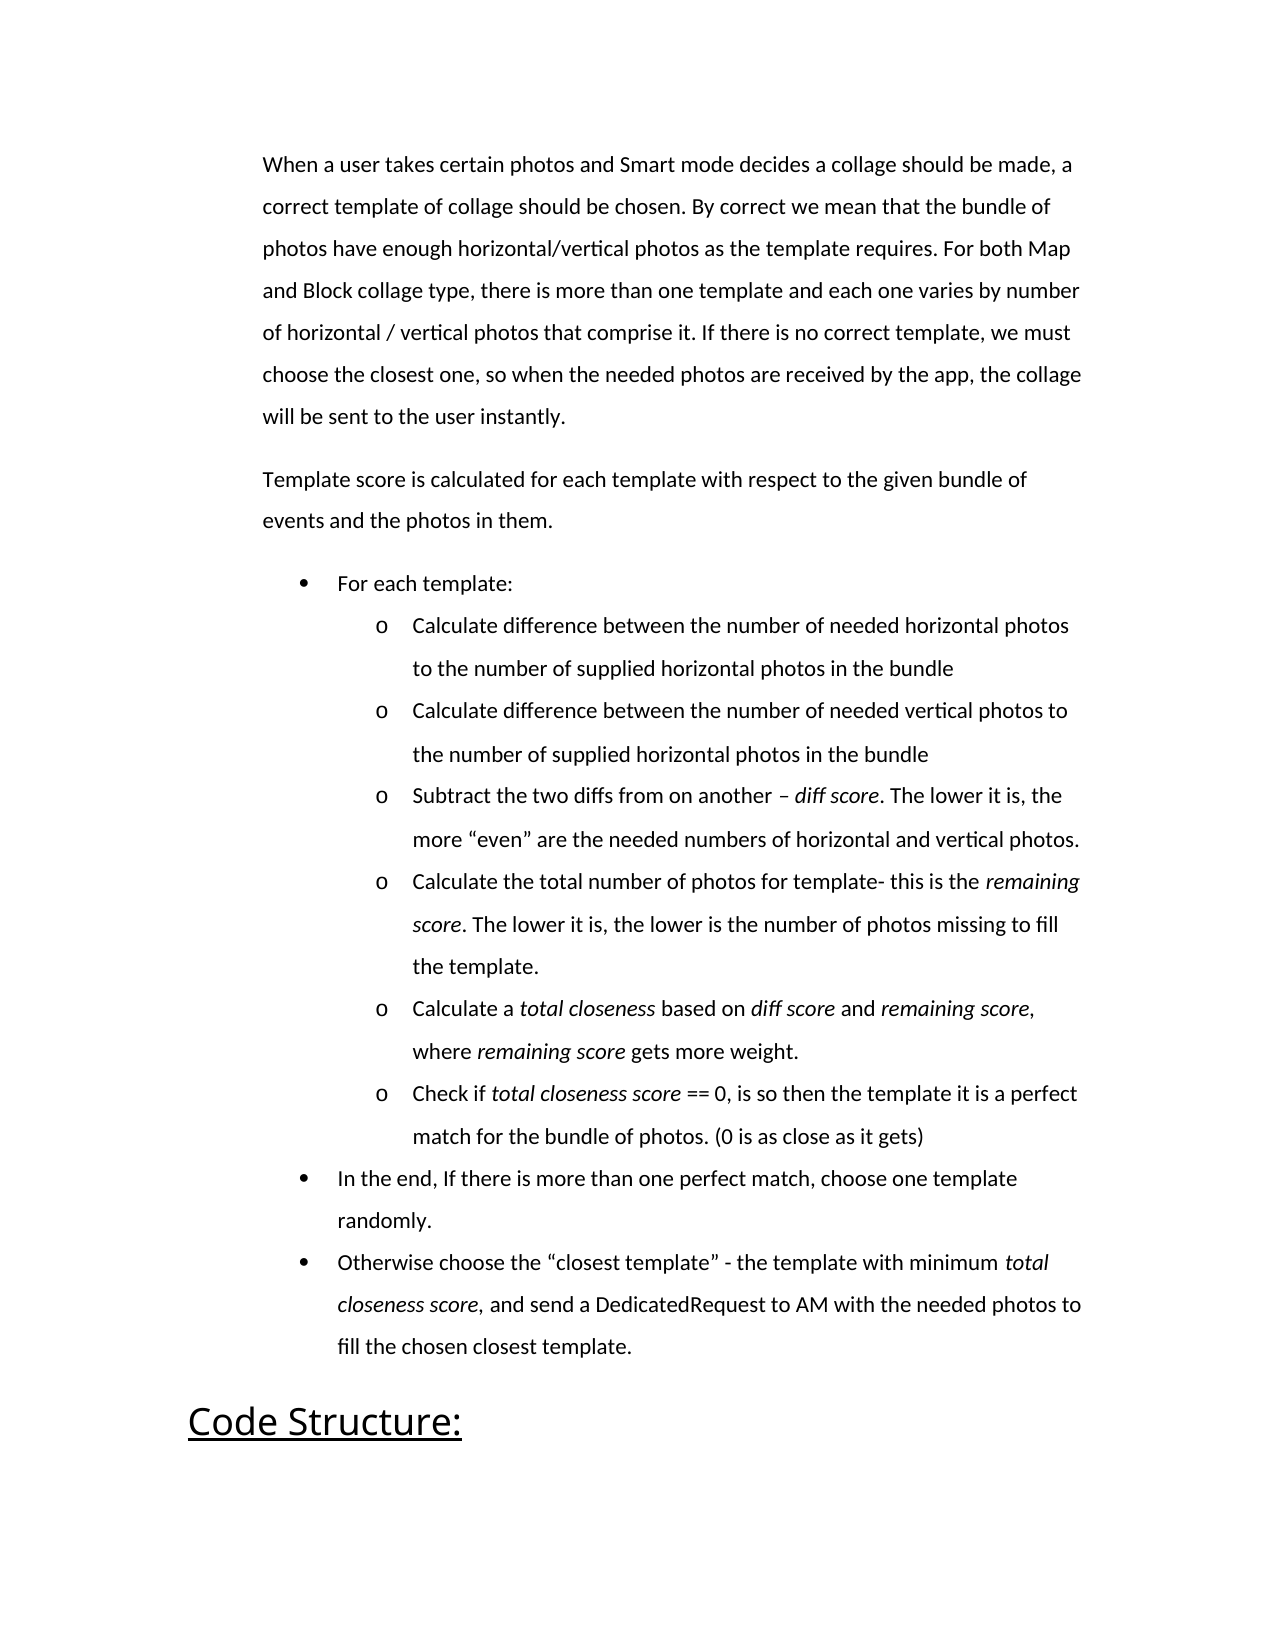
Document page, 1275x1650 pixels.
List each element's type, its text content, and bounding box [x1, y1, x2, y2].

text Template score is calculated for each template with respect to the given bundle of events and the photos in them. [262, 465, 1087, 535]
text Code Structure: [187, 1395, 1087, 1446]
list Calculate difference between the number of needed horizontal photos to the number of supplied horizontal photos in the bundle [375, 611, 1087, 683]
list Otherwise choose the “closest template” - the template with minimum total closeness score, and send a DedicatedRequest to AM with the needed photos to fill the chosen closest template. [300, 1248, 1087, 1360]
list Calculate the total number of photos for template- this is the remaining score. The lower it is, the lower is the number of photos missing to fill the template. [375, 867, 1087, 980]
list Subtract the two diffs from on another – diff score. The lower it is, the more “even” are the needed numbers of horizontal and vertical photos. [375, 782, 1087, 853]
list In the end, If there is more than one perfect match, choose one template randomly. [300, 1164, 1087, 1234]
list Calculate difference between the number of needed vertical photos to the number of supplied horizontal photos in the bundle [375, 697, 1087, 768]
list Calculate a total closeness based on diff score and remaining score, where remaining score gets more weight. [375, 994, 1087, 1065]
text When a user takes certain photos and Smart mode decides a collage should be made, a correct template of collage should be chosen. By correct we mean that the bundle of photos have enough horizontal/vertical photos as the template requires. For both Map and Block collage type, there is more than one template and each one varies by number of horizontal / vertical photos that comprise it. If there is no correct template, we must choose the closest one, so when the needed photos are received by the app, the collage will be sent to the user instantly. [262, 150, 1087, 430]
list For each template: [300, 569, 1087, 597]
list Check if total closeness score == 0, is so then the template it is a perfect match for the bundle of photos. (0 is as close as it gets) [375, 1079, 1087, 1150]
